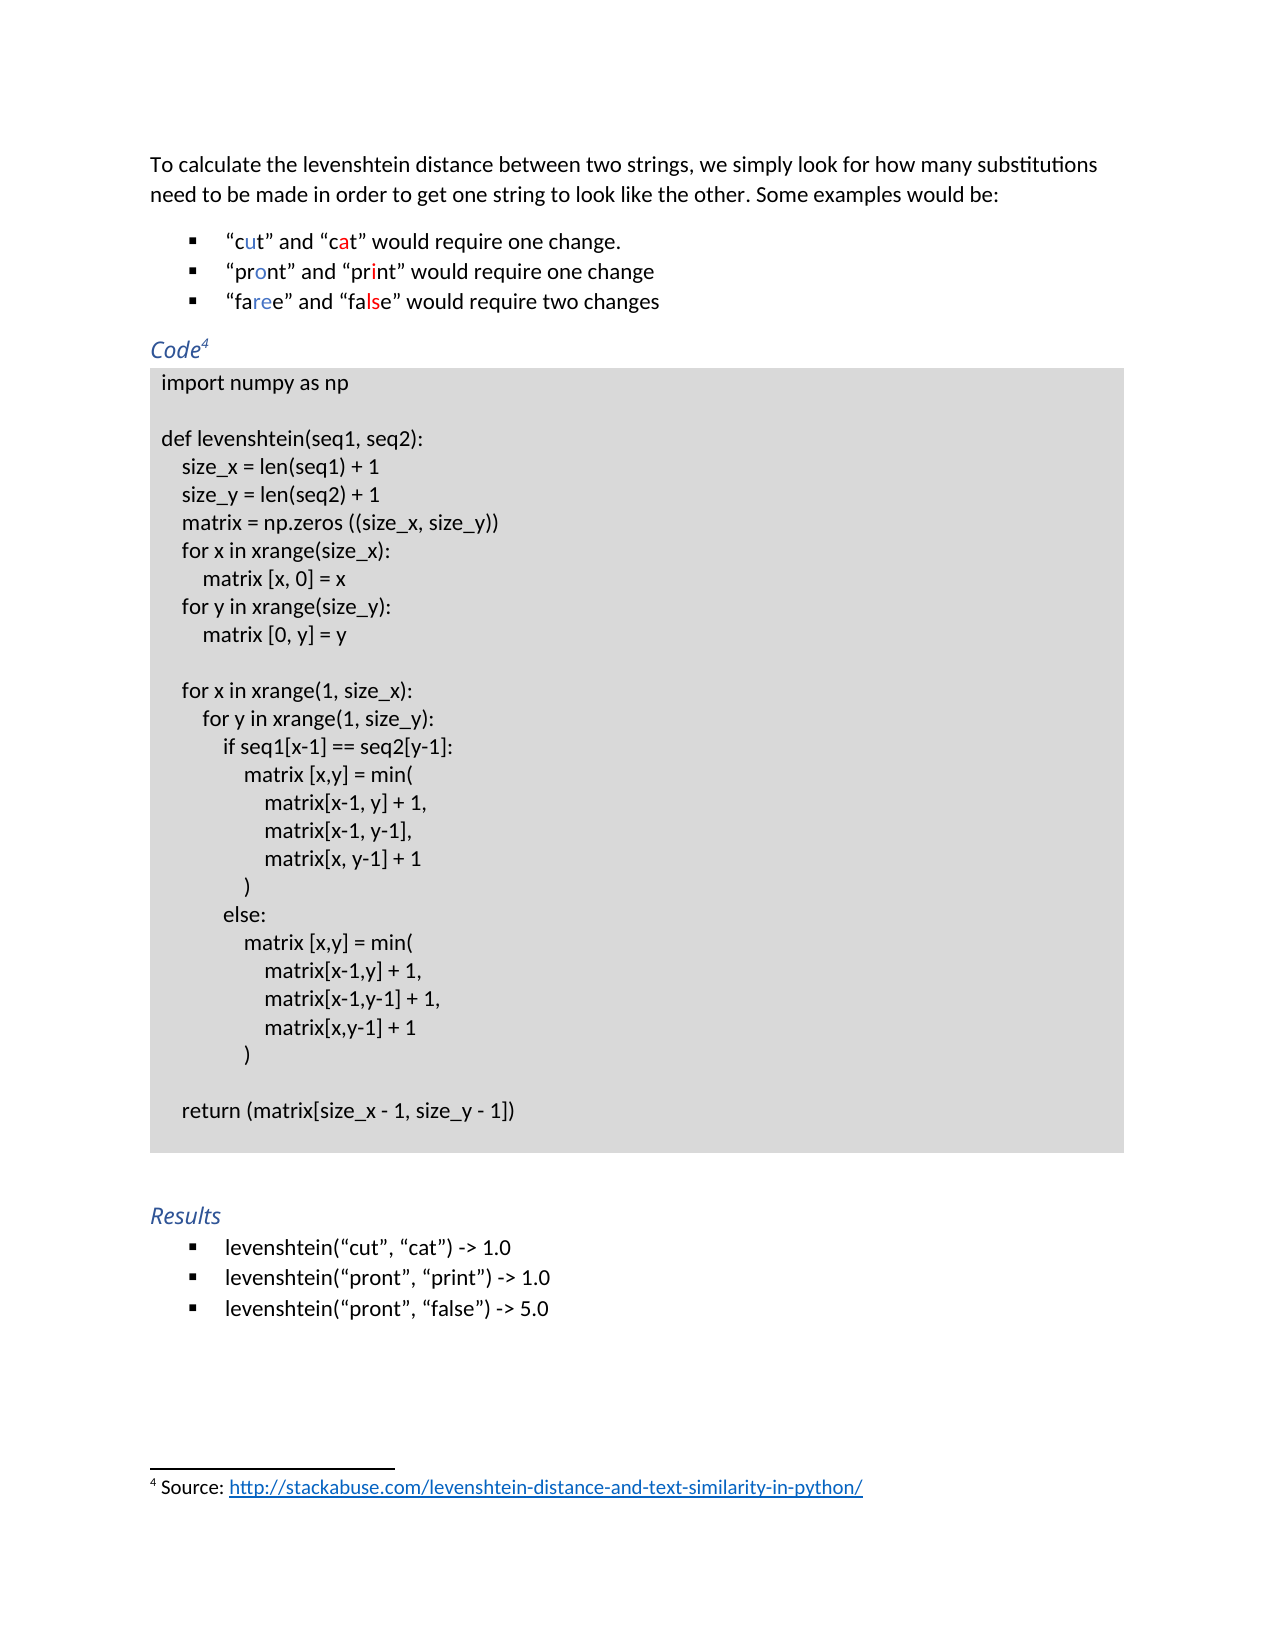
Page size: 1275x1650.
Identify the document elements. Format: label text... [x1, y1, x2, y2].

table_header import numpy as np def levenshtein(seq1, seq2): size_x = len(seq1) + 1 size_y = len(seq2) + 1 matrix = np.zeros ((size_x, size_y)) for x in xrange(size_x): matrix [x, 0] = x for y in xrange(size_y): matrix [0, y] = y for x in xrange(1, size_x): for y in xrange(1, size_y): if seq1[x-1] == seq2[y-1]: matrix [x,y] = min( matrix[x-1, y] + 1, matrix[x-1, y-1], matrix[x, y-1] + 1 ) else: matrix [x,y] = min( matrix[x-1,y] + 1, matrix[x-1,y-1] + 1, matrix[x,y-1] + 1 ) return (matrix[size_x - 1, size_y - 1]) [150, 368, 1124, 1153]
list “pront” and “print” would require one change [187, 257, 1125, 285]
list levenshtein(“pront”, “print”) -> 1.0 [187, 1263, 1125, 1292]
subtitle Results [150, 1199, 1125, 1231]
text To calculate the levenshtein distance between two strings, we simply look for how many substitutions need to be made in order to get one string to look like the other. Some examples would be: [150, 150, 1125, 208]
list “cut” and “cat” would require one change. [187, 227, 1125, 255]
list levenshtein(“pront”, “false”) -> 5.0 [187, 1294, 1125, 1322]
subtitle Code [150, 334, 1125, 366]
list “faree” and “false” would require two changes [187, 287, 1125, 316]
list levenshtein(“cut”, “cat”) -> 1.0 [187, 1233, 1125, 1261]
